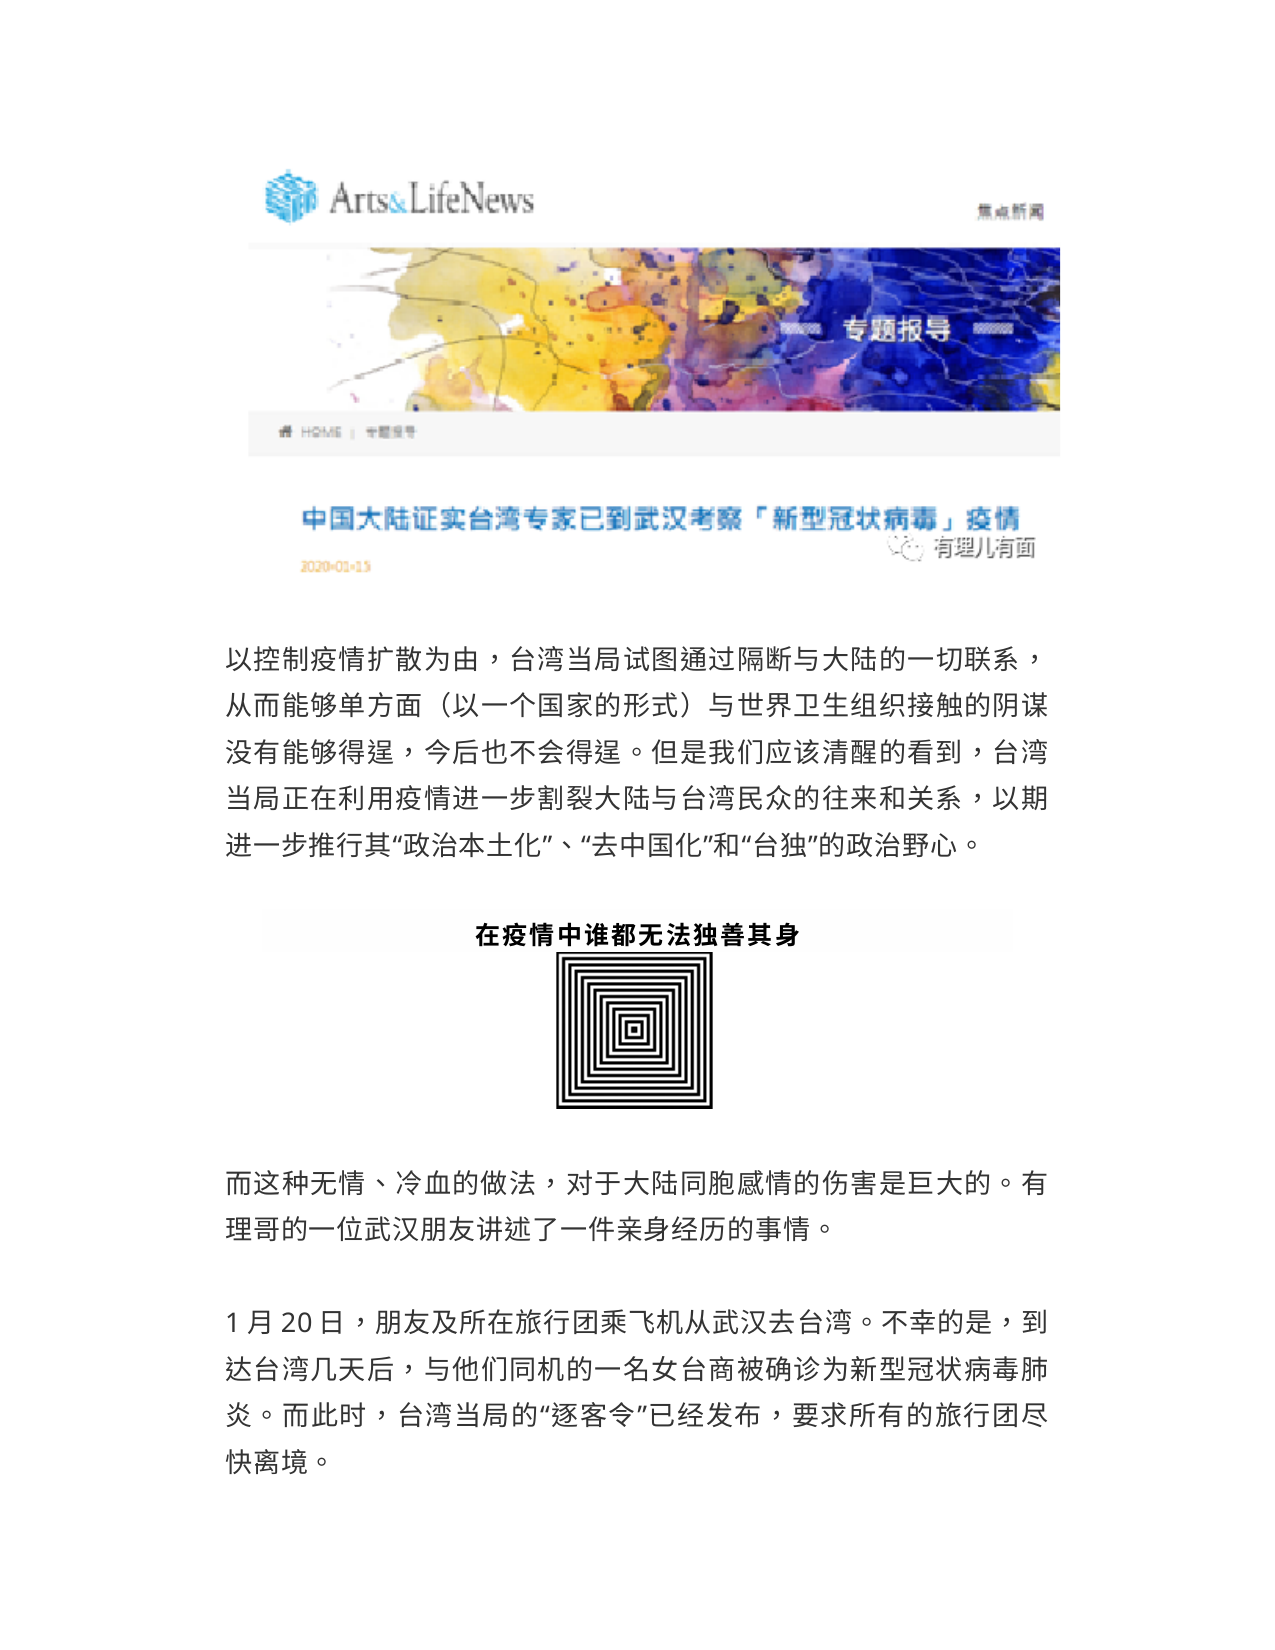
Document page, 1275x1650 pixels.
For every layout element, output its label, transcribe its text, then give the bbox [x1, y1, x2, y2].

text 1月20日，朋友及所在旅行团乘飞机从武汉去台湾。不幸的是，到达台湾几天后，与他们同机的一名女台商被确诊为新型冠状病毒肺炎。而此时，台湾当局的“逐客令”已经发布，要求所有的旅行团尽快离境。 [225, 1294, 1050, 1480]
text 而这种无情、冷血的做法，对于大陆同胞感情的伤害是巨大的。有理哥的一位武汉朋友讲述了一件亲身经历的事情。 [225, 1155, 1050, 1248]
text 在疫情中谁都无法独善其身 [262, 909, 1013, 952]
picture [556, 952, 713, 1109]
picture [244, 150, 1061, 585]
text 以控制疫情扩散为由，台湾当局试图通过隔断与大陆的一切联系，从而能够单方面（以一个国家的形式）与世界卫生组织接触的阴谋没有能够得逞，今后也不会得逞。但是我们应该清醒的看到，台湾当局正在利用疫情进一步割裂大陆与台湾民众的往来和关系，以期进一步推行其“政治本土化”、“去中国化”和“台独”的政治野心。 [225, 631, 1050, 863]
